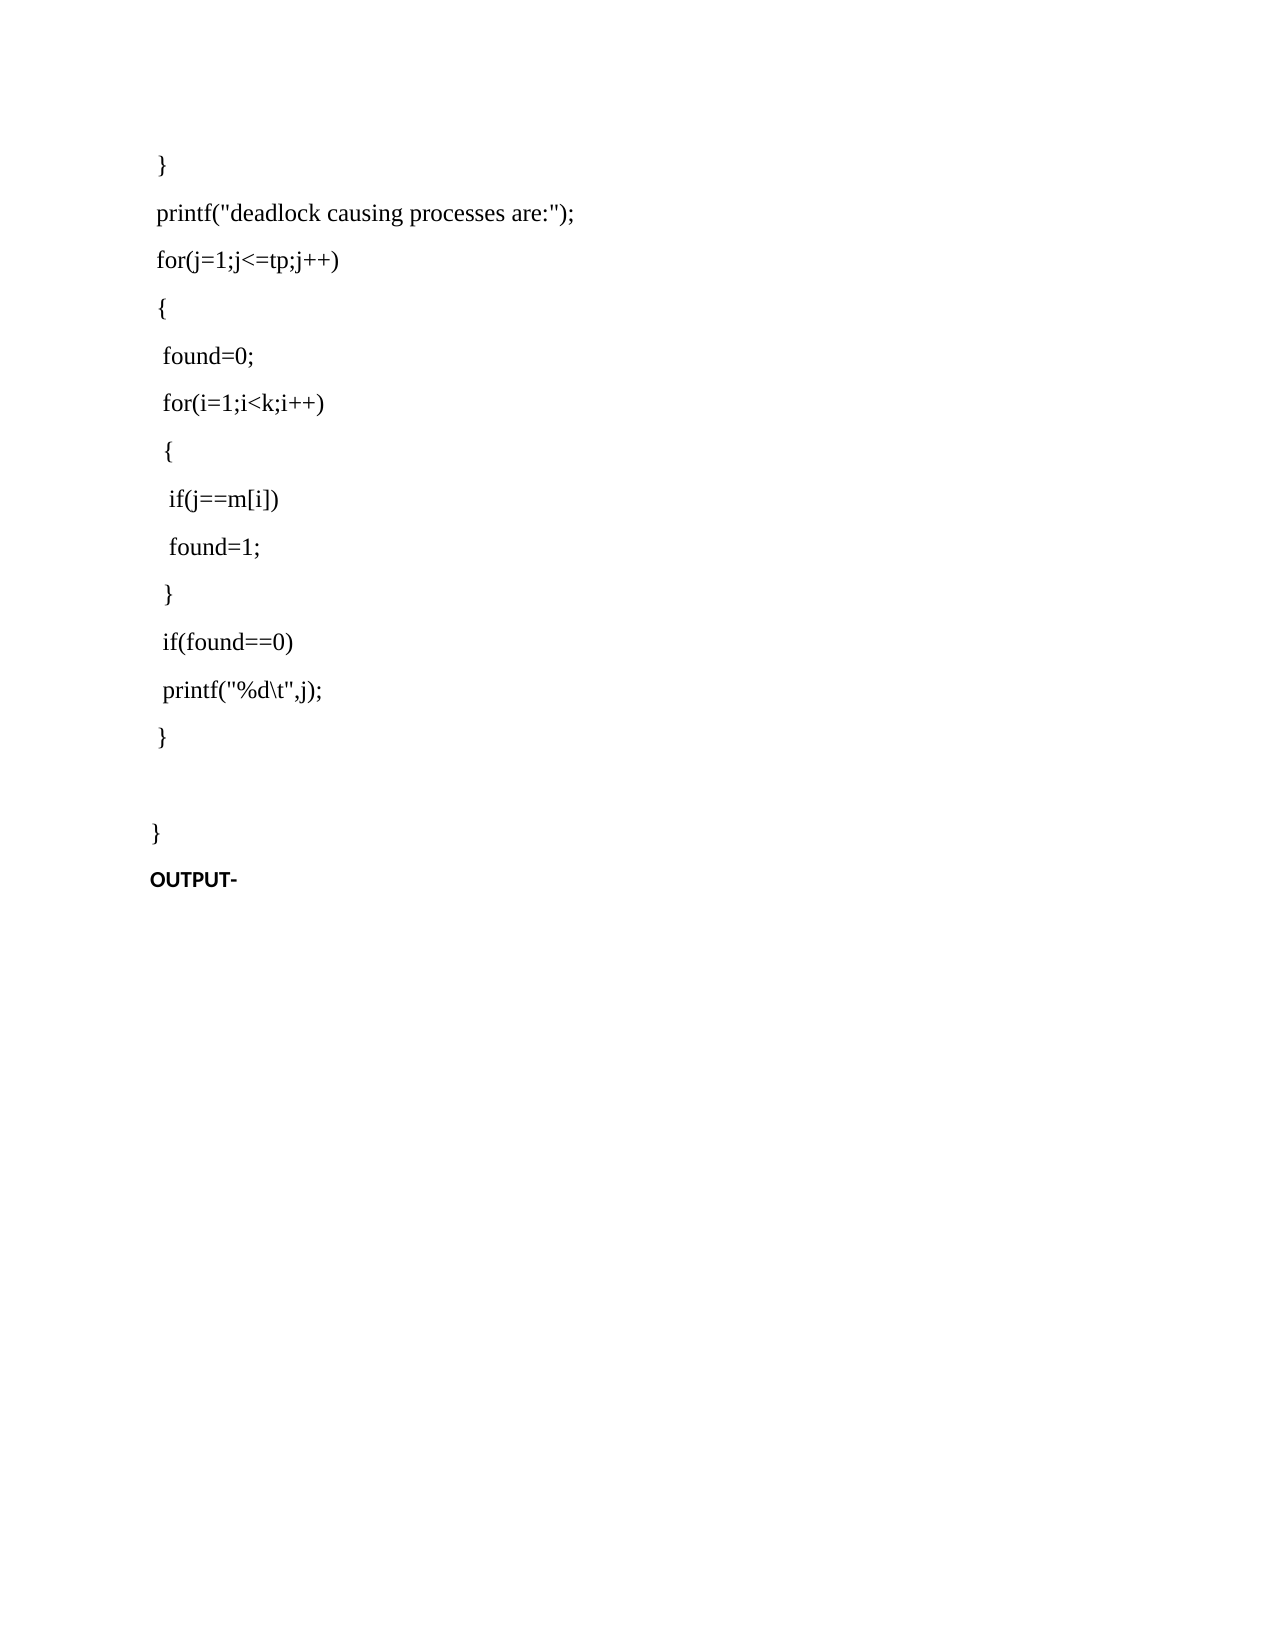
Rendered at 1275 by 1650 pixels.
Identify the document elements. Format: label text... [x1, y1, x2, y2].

text for(i=1;i<k;i++) [150, 388, 1125, 417]
text printf("deadlock causing processes are:"); [150, 198, 1125, 226]
text { [150, 436, 1125, 465]
text if(found==0) [150, 627, 1125, 656]
text found=0; [150, 341, 1125, 369]
text } [150, 150, 1125, 179]
text { [150, 293, 1125, 322]
text } [150, 722, 1125, 751]
text printf("%d\t",j); [150, 675, 1125, 703]
text OUTPUT- [150, 866, 1125, 894]
text found=1; [150, 532, 1125, 560]
text for(j=1;j<=tp;j++) [150, 245, 1125, 274]
text } [150, 818, 1125, 847]
text if(j==m[i]) [150, 484, 1125, 513]
text } [150, 579, 1125, 608]
